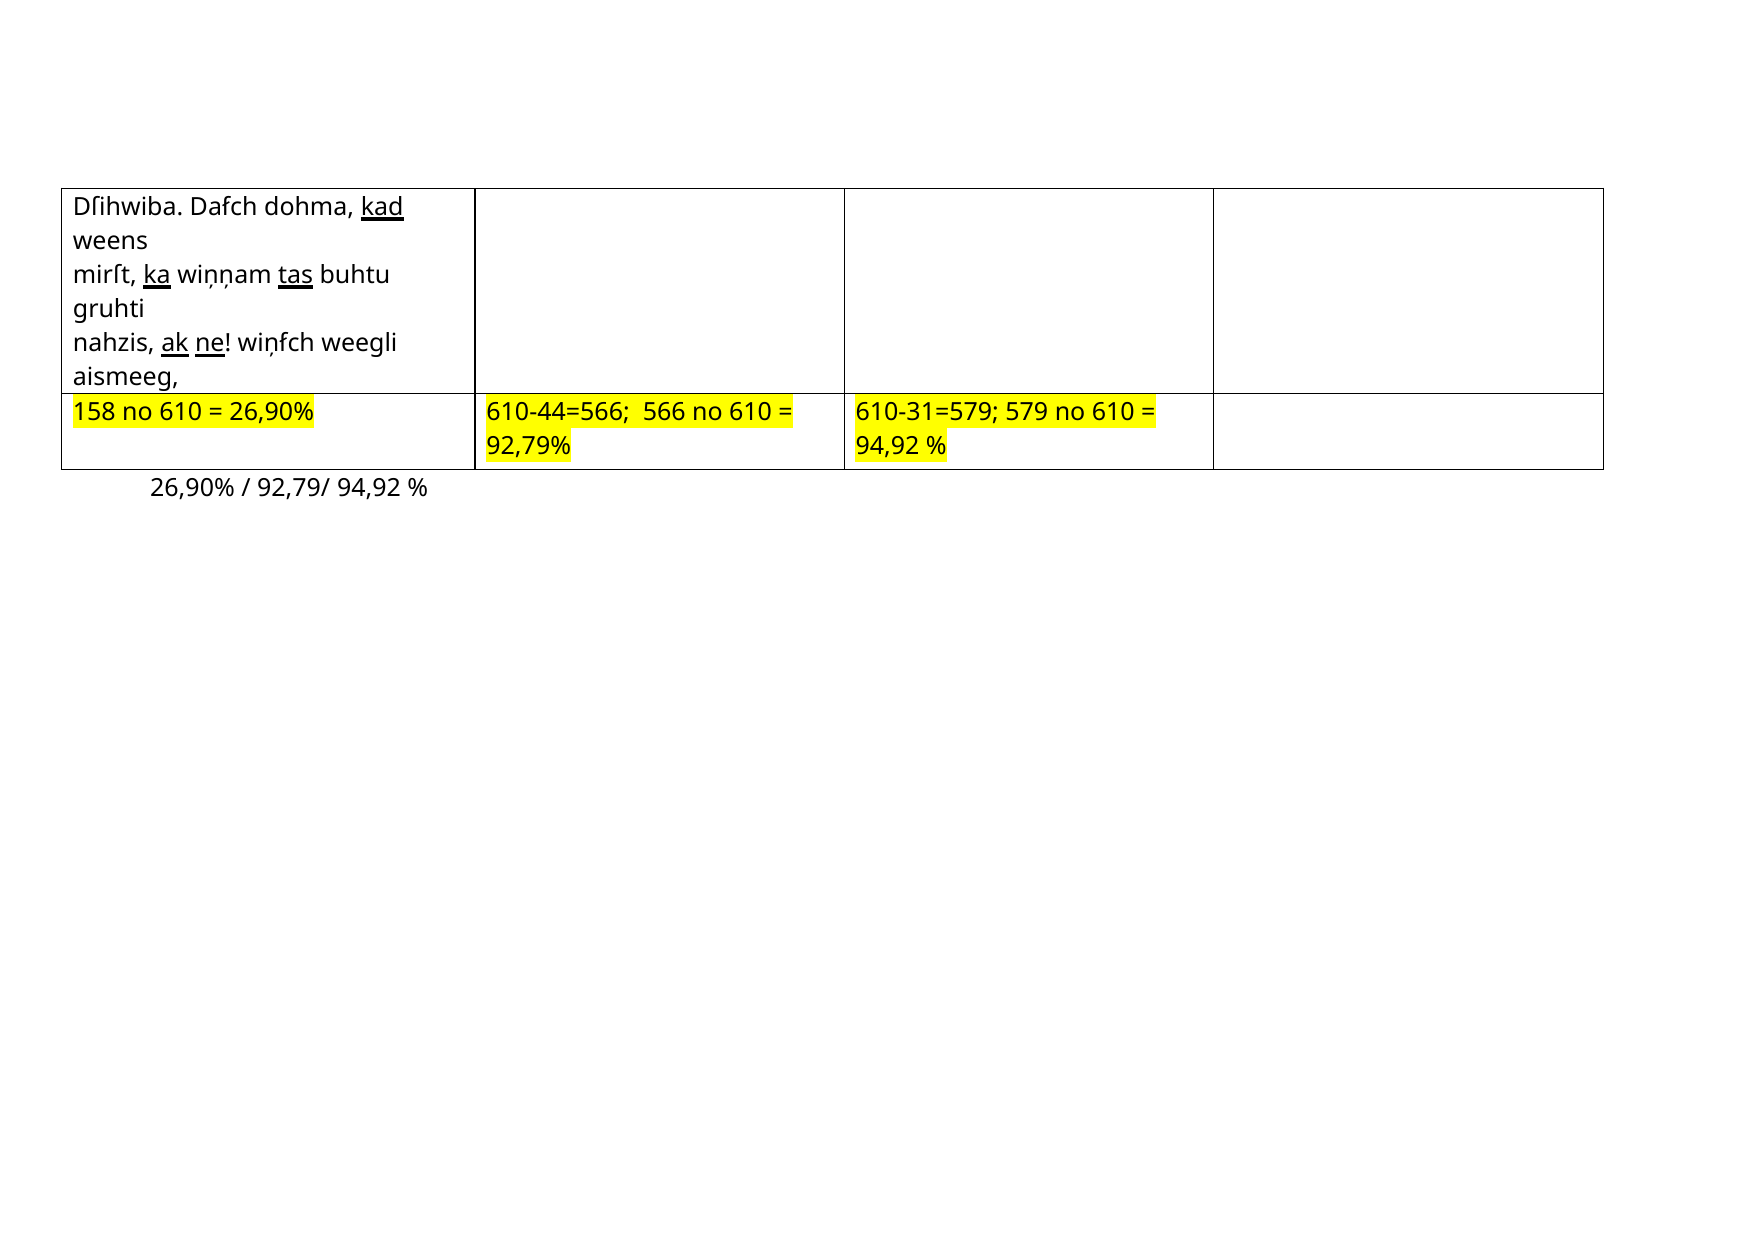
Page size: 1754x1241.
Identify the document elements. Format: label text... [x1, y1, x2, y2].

table_cell 158 no 610 = 26,90% [62, 394, 474, 469]
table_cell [62, 189, 474, 393]
table_cell 610-31=579; 579 no 610 = 94,92 % [845, 394, 1213, 469]
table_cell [845, 189, 1213, 393]
table_cell [1214, 394, 1603, 469]
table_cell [476, 189, 844, 393]
text 26,90% / 92,79/ 94,92 % [150, 470, 1604, 504]
table_cell 610-44=566; 566 no 610 = 92,79% [476, 394, 844, 469]
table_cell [1214, 189, 1603, 393]
